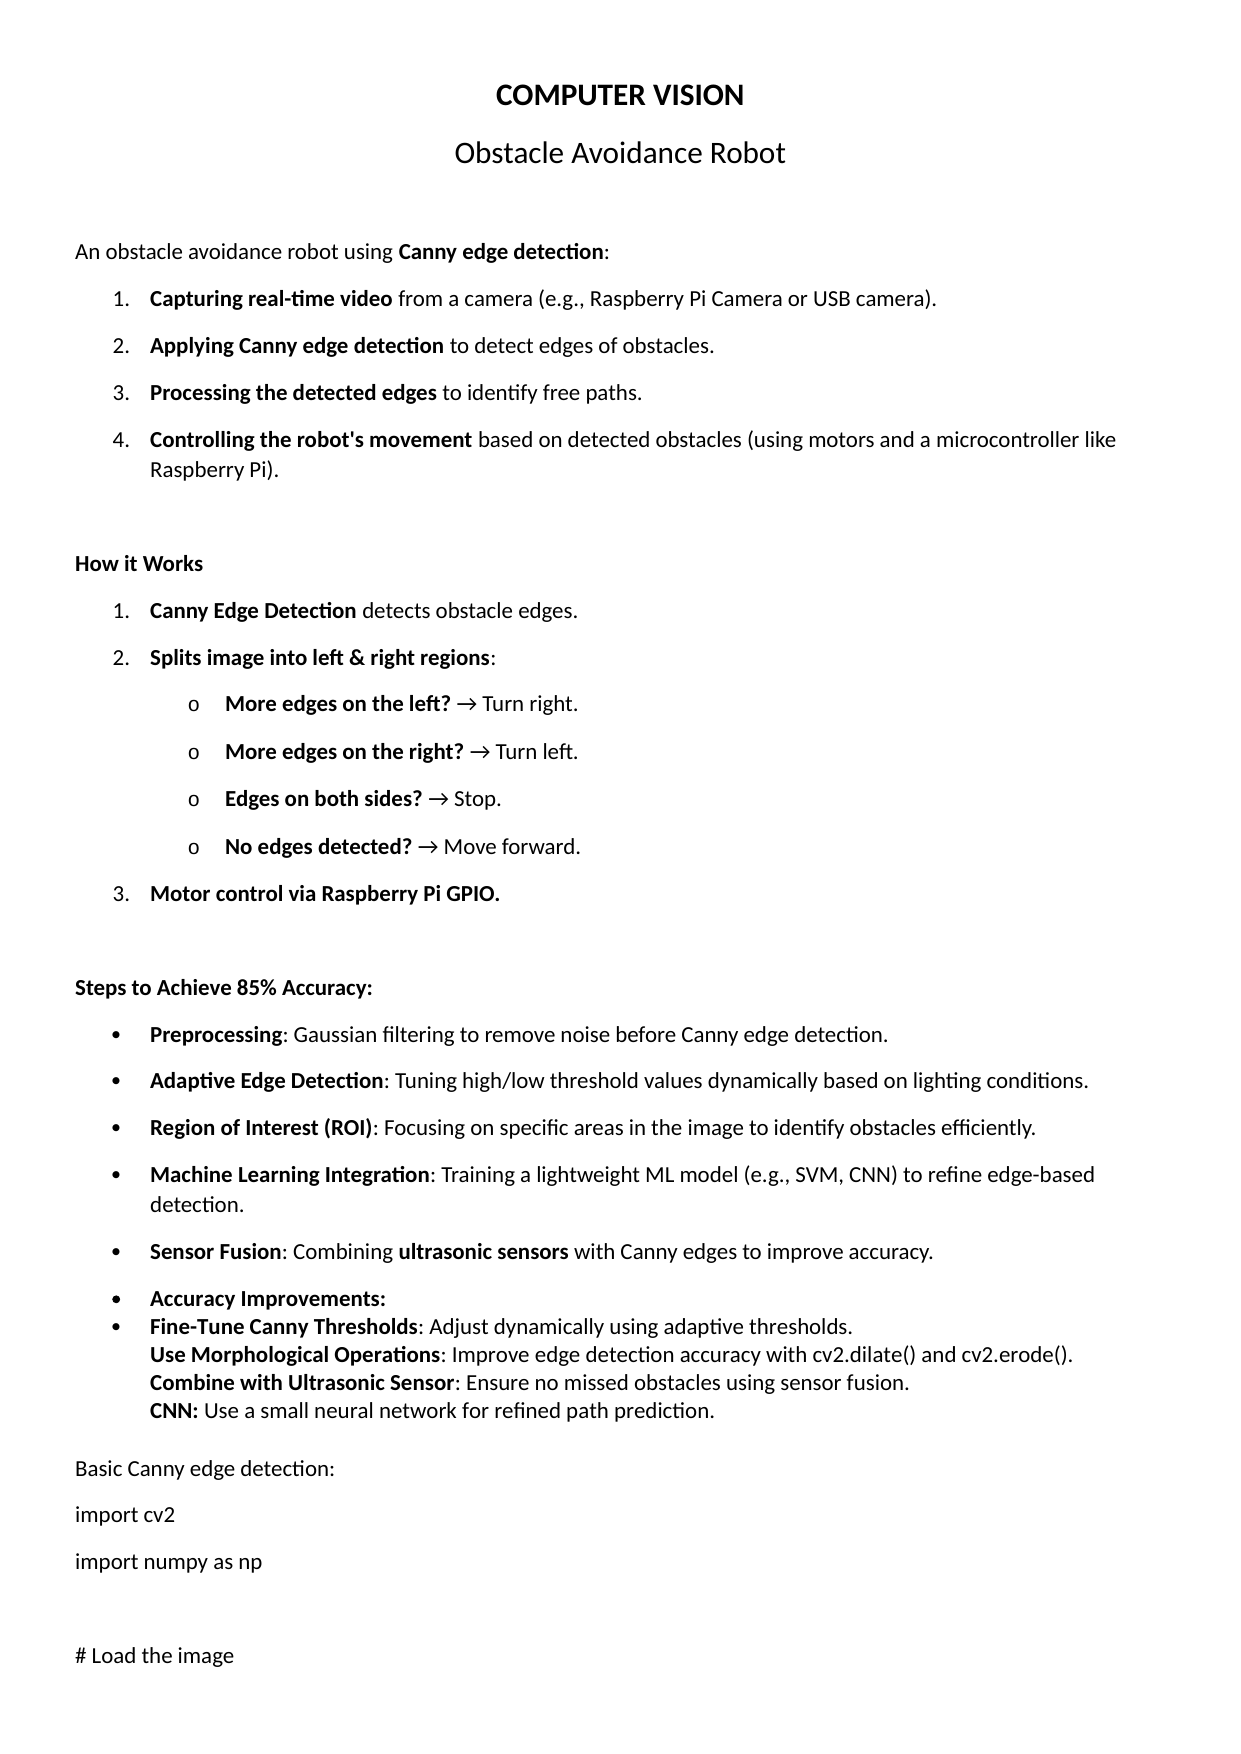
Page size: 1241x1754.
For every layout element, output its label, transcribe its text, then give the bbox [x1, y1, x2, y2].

list Controlling the robot's movement based on detected obstacles (using motors and a microcontroller like Raspberry Pi). [112, 425, 1165, 483]
list Preprocessing: Gaussian filtering to remove noise before Canny edge detection. [112, 1020, 1165, 1048]
list More edges on the left? → Turn right. [187, 689, 1165, 718]
text COMPUTER VISION [75, 75, 1165, 113]
list No edges detected? → Move forward. [187, 832, 1165, 860]
list Adaptive Edge Detection: Tuning high/low threshold values dynamically based on lighting conditions. [112, 1067, 1165, 1095]
text How it Works [75, 549, 1165, 577]
list Motor control via Raspberry Pi GPIO. [112, 879, 1165, 907]
text Basic Canny edge detection: [75, 1454, 1165, 1482]
list Edges on both sides? → Stop. [187, 784, 1165, 813]
text An obstacle avoidance robot using Canny edge detection: [75, 237, 1165, 266]
list Accuracy Improvements: [112, 1284, 1165, 1312]
list Machine Learning Integration: Training a lightweight ML model (e.g., SVM, CNN) to refine edge-based detection. [112, 1160, 1165, 1219]
list Fine-Tune Canny Thresholds: Adjust dynamically using adaptive thresholds. Use Morphological Operations: Improve edge detection accuracy with cv2.dilate() and cv2.erode(). Combine with Ultrasonic Sensor: Ensure no missed obstacles using sensor fusion. CNN: Use a small neural network for refined path prediction. [112, 1312, 1165, 1424]
list Sensor Fusion: Combining ultrasonic sensors with Canny edges to improve accuracy. [112, 1237, 1165, 1266]
list More edges on the right? → Turn left. [187, 737, 1165, 766]
text import cv2 [75, 1501, 1165, 1528]
text # Load the image [75, 1641, 1165, 1669]
text Steps to Achieve 85% Accuracy: [75, 973, 1165, 1001]
list Processing the detected edges to identify free paths. [112, 378, 1165, 406]
list Capturing real-time video from a camera (e.g., Raspberry Pi Camera or USB camera). [112, 284, 1165, 312]
list Canny Edge Detection detects obstacle edges. [112, 596, 1165, 624]
list Region of Interest (ROI): Focusing on specific areas in the image to identify obstacles efficiently. [112, 1113, 1165, 1142]
list Applying Canny edge detection to detect edges of obstacles. [112, 331, 1165, 359]
list Splits image into left & right regions: [112, 643, 1165, 671]
text import numpy as np [75, 1547, 1165, 1575]
text Obstacle Avoidance Robot [75, 133, 1165, 171]
